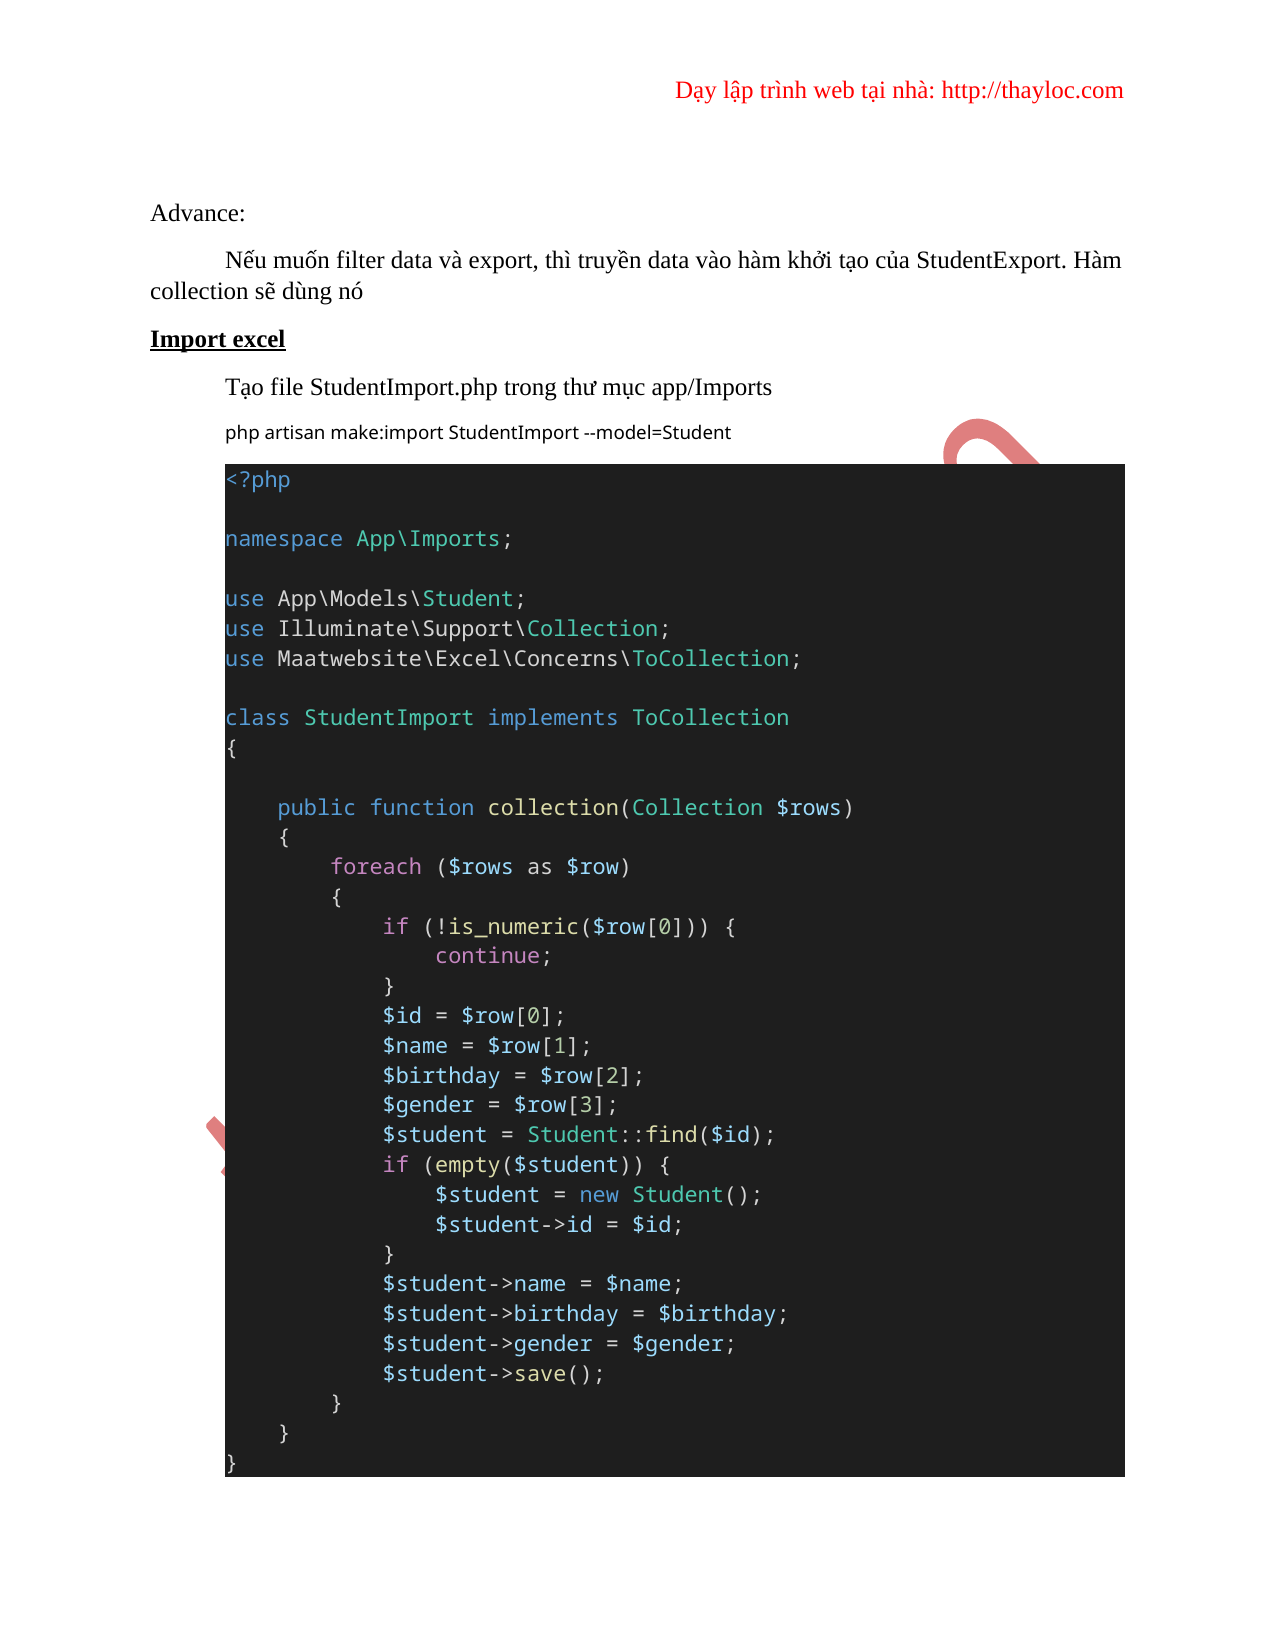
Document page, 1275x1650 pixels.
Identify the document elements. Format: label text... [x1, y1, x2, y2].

text if (empty($student)) { [225, 1149, 1125, 1179]
text Advance: [150, 198, 1125, 226]
text { [225, 881, 1125, 911]
text namespace App\Imports; [225, 523, 1125, 553]
text <?php [225, 464, 1125, 493]
text $student->birthday = $birthday; [225, 1298, 1125, 1328]
text use Maatwebsite\Excel\Concerns\ToCollection; [225, 642, 1125, 672]
text public function collection(Collection $rows) [225, 791, 1125, 821]
text } [225, 1387, 1125, 1417]
text $gender = $row[3]; [225, 1089, 1125, 1119]
text { [225, 732, 1125, 762]
text $student->save(); [225, 1357, 1125, 1387]
text $student->name = $name; [225, 1268, 1125, 1298]
text $name = $row[1]; [225, 1030, 1125, 1059]
text foreach ($rows as $row) [225, 851, 1125, 881]
text } [225, 970, 1125, 1000]
text $student = new Student(); [225, 1179, 1125, 1208]
text php artisan make:import StudentImport --model=Student [150, 419, 1125, 445]
text $id = $row[0]; [225, 1000, 1125, 1030]
text use App\Models\Student; [225, 583, 1125, 613]
text Import excel [150, 324, 1125, 353]
text $student->gender = $gender; [225, 1328, 1125, 1357]
text use Illuminate\Support\Collection; [225, 613, 1125, 642]
text $student->id = $id; [225, 1208, 1125, 1238]
text } [225, 1238, 1125, 1268]
text $birthday = $row[2]; [225, 1059, 1125, 1089]
text { [225, 821, 1125, 851]
text } [225, 1417, 1125, 1447]
text continue; [225, 940, 1125, 970]
text Nếu muốn filter data và export, thì truyền data vào hàm khởi tạo của StudentExport. Hàm collection sẽ dùng nó [150, 245, 1125, 305]
text } [225, 1447, 1125, 1477]
text class StudentImport implements ToCollection [225, 702, 1125, 732]
text Tạo file StudentImport.php trong thư mục app/Imports [150, 372, 1125, 401]
text if (!is_numeric($row[0])) { [225, 911, 1125, 940]
text $student = Student::find($id); [225, 1119, 1125, 1149]
